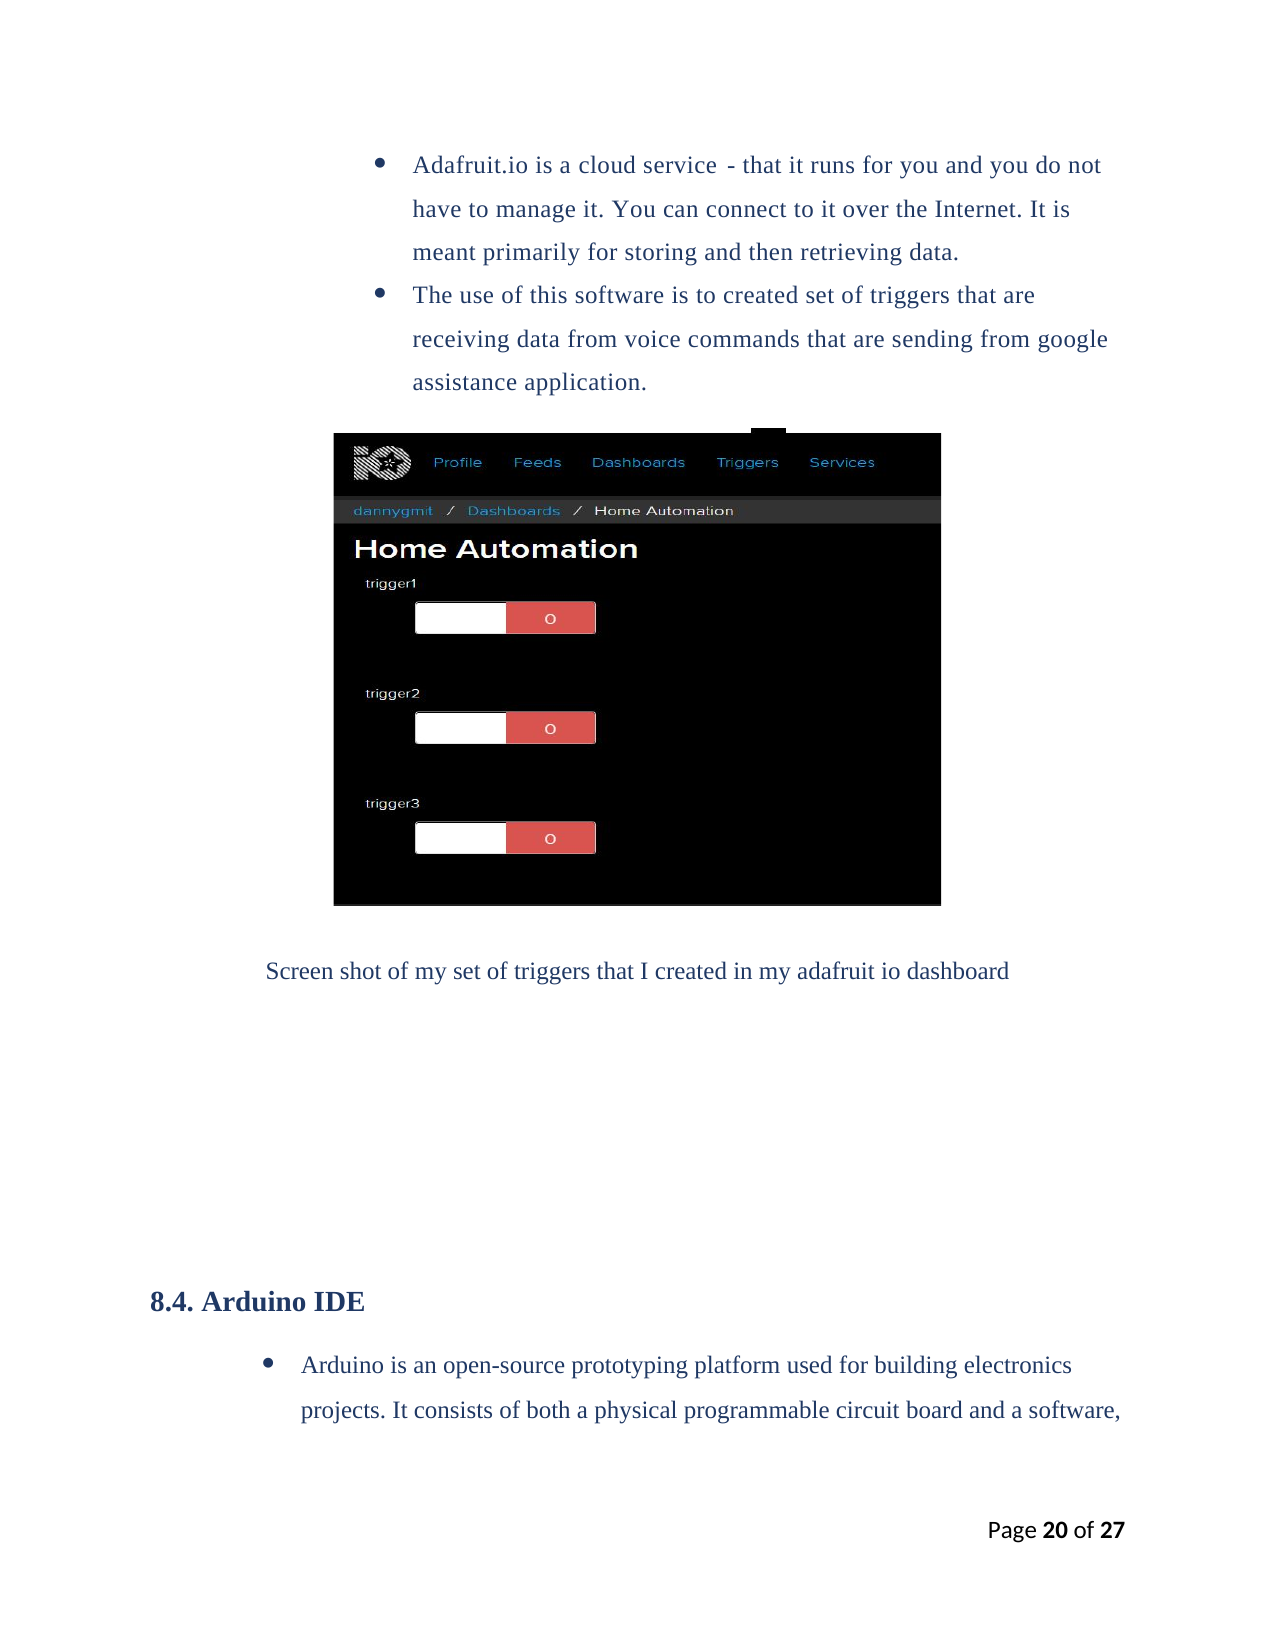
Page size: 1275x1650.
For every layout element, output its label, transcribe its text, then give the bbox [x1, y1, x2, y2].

picture [333, 428, 942, 906]
list Adafruit.io is a cloud service - that it runs for you and you do not have to manage it. You can connect to it over the Internet. It is meant primarily for storing and then retrieving data. [375, 150, 1125, 266]
text 8.4. Arduino IDE [150, 1284, 1125, 1317]
text Screen shot of my set of triggers that I created in my adafruit io dashboard [150, 956, 1125, 985]
list The use of this software is to created set of triggers that are receiving data from voice commands that are sending from google assistance application. [375, 280, 1125, 396]
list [263, 1351, 1125, 1423]
